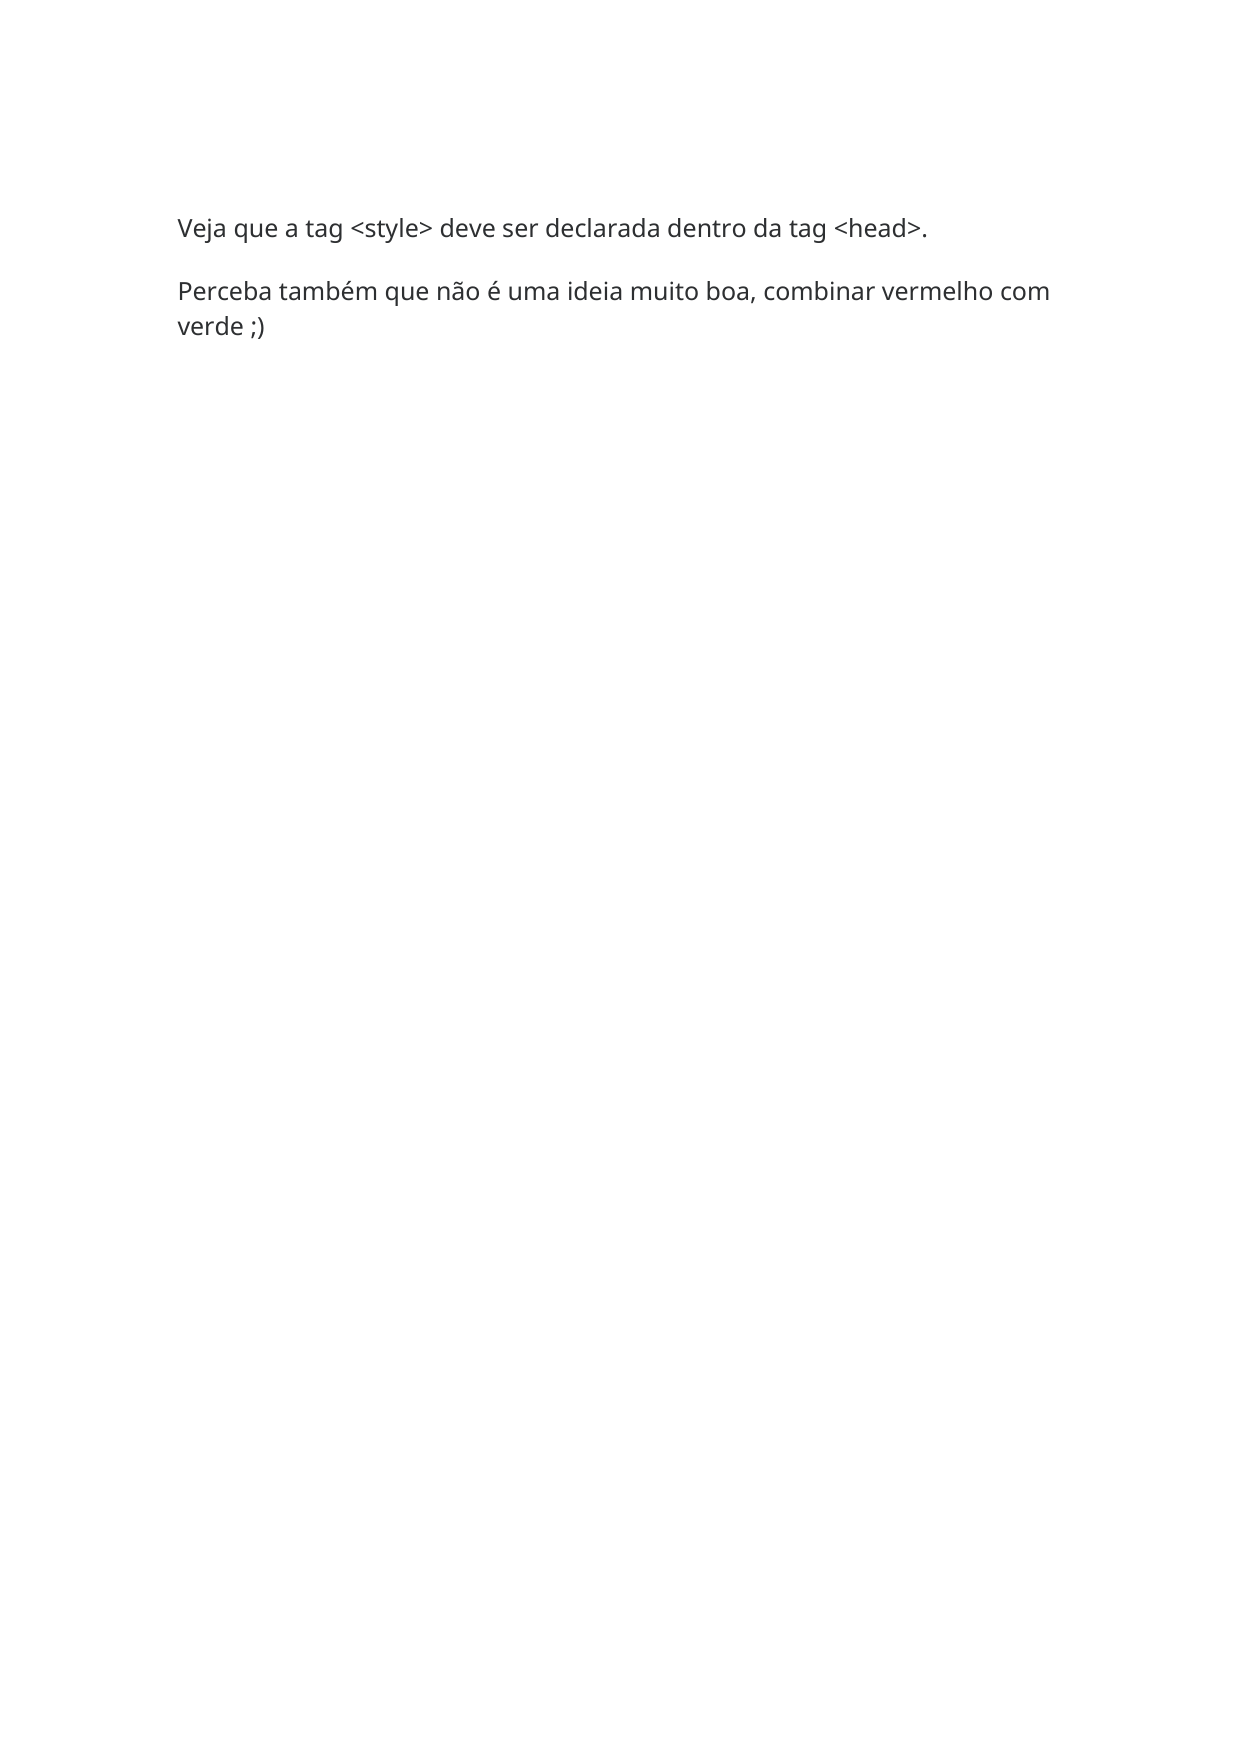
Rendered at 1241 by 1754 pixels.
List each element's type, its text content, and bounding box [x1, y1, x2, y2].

text Veja que a tag <style> deve ser declarada dentro da tag <head>. [177, 211, 1063, 245]
text Perceba também que não é uma ideia muito boa, combinar vermelho com verde ;) [177, 274, 1063, 342]
